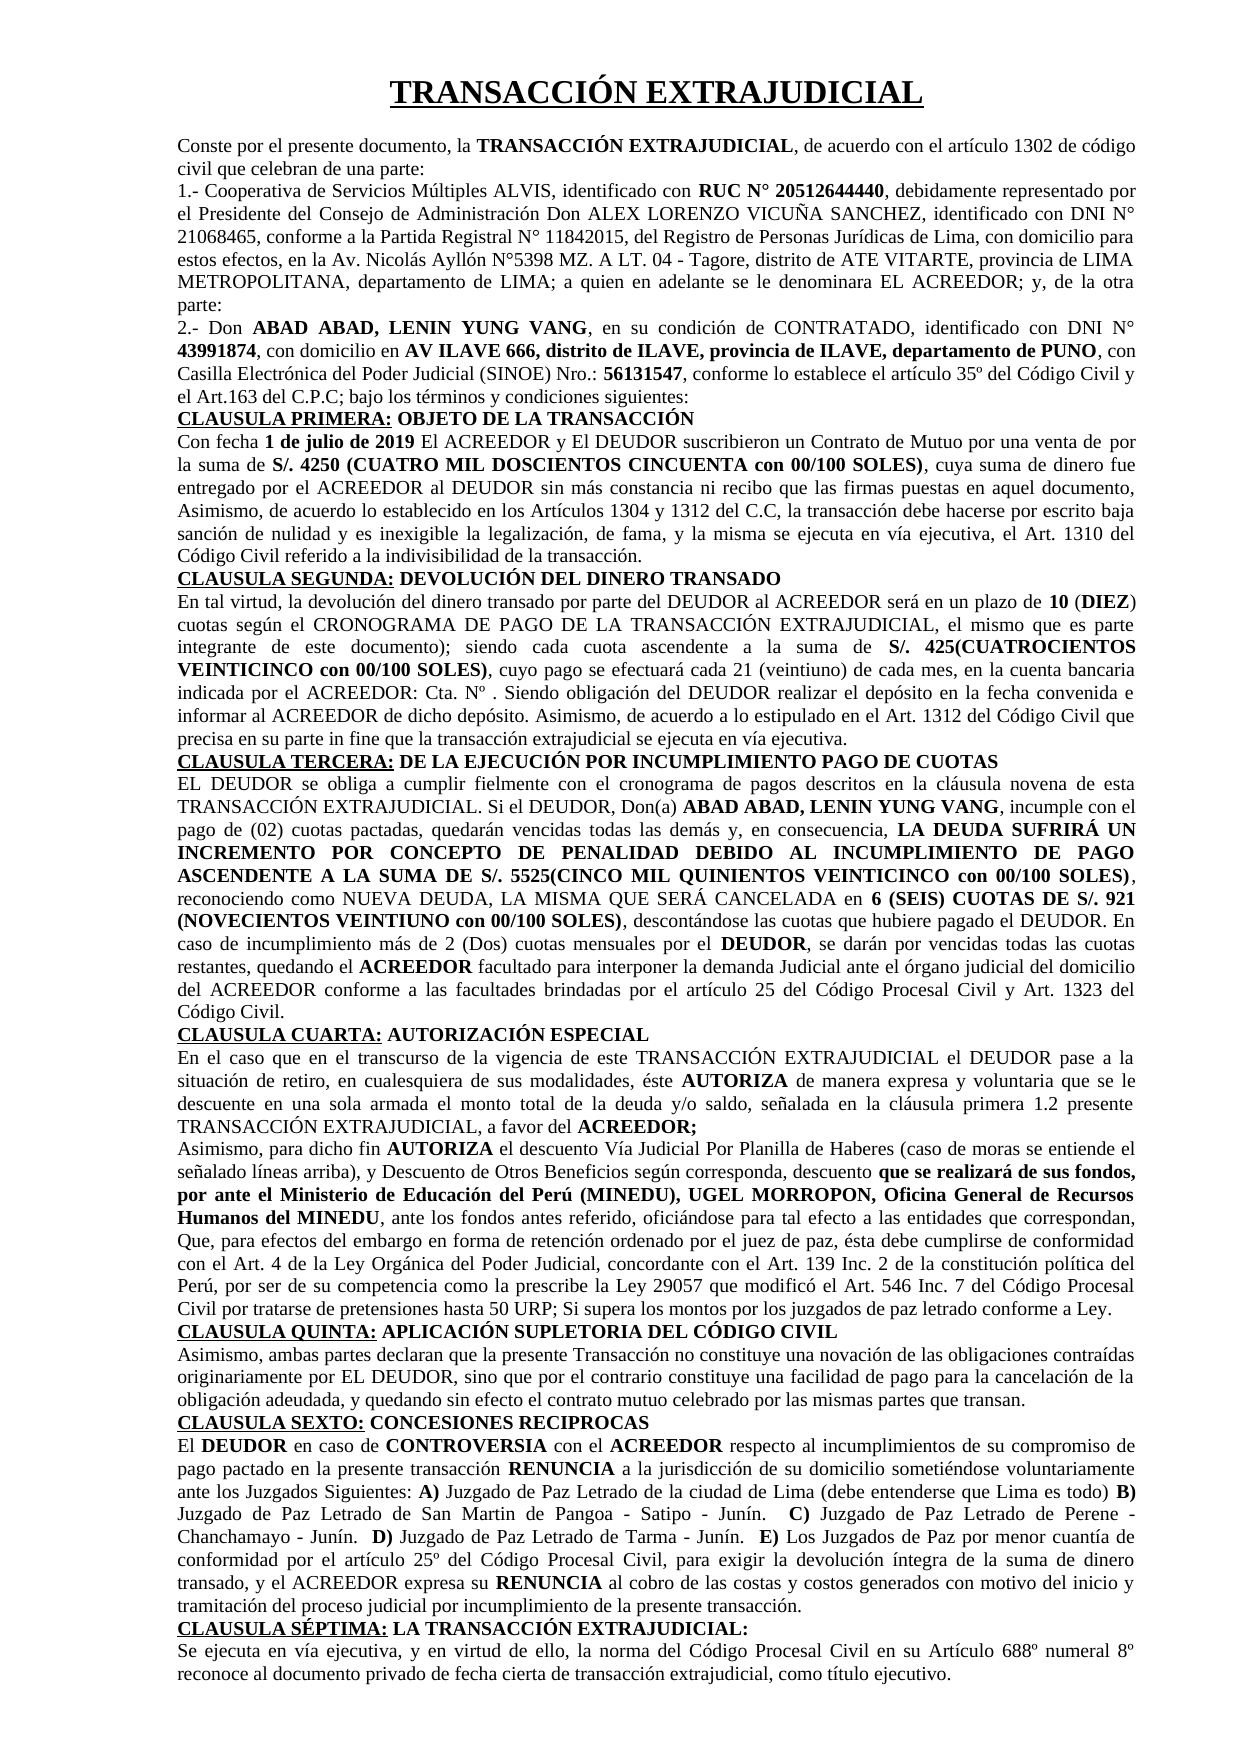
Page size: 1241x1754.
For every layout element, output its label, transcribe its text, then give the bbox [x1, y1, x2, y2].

text CLAUSULA CUARTA: AUTORIZACIÓN ESPECIAL [177, 1023, 1136, 1046]
text En tal virtud, la devolución del dinero transado por parte del DEUDOR al ACREEDOR será en un plazo de 10 (DIEZ) cuotas según el CRONOGRAMA DE PAGO DE LA TRANSACCIÓN EXTRAJUDICIAL, el mismo que es parte integrante de este documento); siendo cada cuota ascendente a la suma de S/. 425 (CUATROCIENTOS VEINTICINCO con 00/100 SOLES), cuyo pago se efectuará cada 21 (veintiuno) de cada mes, en la cuenta bancaria indicada por el ACREEDOR: Cta. Nº . Siendo obligación del DEUDOR realizar el depósito en la fecha convenida e informar al ACREEDOR de dicho depósito. Asimismo, de acuerdo a lo estipulado en el Art. 1312 del Código Civil que precisa en su parte in fine que la transacción extrajudicial se ejecuta en vía ejecutiva. [177, 590, 1136, 749]
text CLAUSULA SEXTO: CONCESIONES RECIPROCAS [177, 1411, 1136, 1434]
text Asimismo, para dicho fin AUTORIZA el descuento Vía Judicial Por Planilla de Haberes (caso de moras se entiende el señalado líneas arriba), y Descuento de Otros Beneficios según corresponda, descuento que se realizará de sus fondos, por ante el Ministerio de Educación del Perú (MINEDU), UGEL MORROPON, Oficina General de Recursos Humanos del MINEDU, ante los fondos antes referido, oficiándose para tal efecto a las entidades que correspondan, Que, para efectos del embargo en forma de retención ordenado por el juez de paz, ésta debe cumplirse de conformidad con el Art. 4 de la Ley Orgánica del Poder Judicial, concordante con el Art. 139 Inc. 2 de la constitución política del Perú, por ser de su competencia como la prescribe la Ley 29057 que modificó el Art. 546 Inc. 7 del Código Procesal Civil por tratarse de pretensiones hasta 50 URP; Si supera los montos por los juzgados de paz letrado conforme a Ley. [177, 1137, 1136, 1320]
text CLAUSULA QUINTA: APLICACIÓN SUPLETORIA DEL CÓDIGO CIVIL [177, 1320, 1136, 1343]
text El DEUDOR en caso de CONTROVERSIA con el ACREEDOR respecto al incumplimientos de su compromiso de pago pactado en la presente transacción RENUNCIA a la jurisdicción de su domicilio sometiéndose voluntariamente ante los Juzgados Siguientes: A) Juzgado de Paz Letrado de la ciudad de Lima (debe entenderse que Lima es todo) B) Juzgado de Paz Letrado de San Martin de Pangoa - Satipo - Junín. C) Juzgado de Paz Letrado de Perene - Chanchamayo - Junín. D) Juzgado de Paz Letrado de Tarma - Junín. E) Los Juzgados de Paz por menor cuantía de conformidad por el artículo 25º del Código Procesal Civil, para exigir la devolución íntegra de la suma de dinero transado, y el ACREEDOR expresa su RENUNCIA al cobro de las costas y costos generados con motivo del inicio y tramitación del proceso judicial por incumplimiento de la presente transacción. [177, 1434, 1136, 1616]
text Con fecha 1 de julio de 2019 El ACREEDOR y El DEUDOR suscribieron un Contrato de Mutuo por una venta de por la suma de S/. 4250 (CUATRO MIL DOSCIENTOS CINCUENTA con 00/100 SOLES), cuya suma de dinero fue entregado por el ACREEDOR al DEUDOR sin más constancia ni recibo que las firmas puestas en aquel documento, Asimismo, de acuerdo lo establecido en los Artículos 1304 y 1312 del C.C, la transacción debe hacerse por escrito baja sanción de nulidad y es inexigible la legalización, de fama, y la misma se ejecuta en vía ejecutiva, el Art. 1310 del Código Civil referido a la indivisibilidad de la transacción. [177, 430, 1136, 567]
text TRANSACCIÓN EXTRAJUDICIAL [177, 72, 1136, 111]
text Asimismo, ambas partes declaran que la presente Transacción no constituye una novación de las obligaciones contraídas originariamente por EL DEUDOR, sino que por el contrario constituye una facilidad de pago para la cancelación de la obligación adeudada, y quedando sin efecto el contrato mutuo celebrado por las mismas partes que transan. [177, 1343, 1136, 1411]
text CLAUSULA TERCERA: DE LA EJECUCIÓN POR INCUMPLIMIENTO PAGO DE CUOTAS [177, 749, 1136, 772]
text 1.- Cooperativa de Servicios Múltiples ALVIS, identificado con RUC N° 20512644440, debidamente representado por el Presidente del Consejo de Administración Don ALEX LORENZO VICUÑA SANCHEZ, identificado con DNI N° 21068465, conforme a la Partida Registral N° 11842015, del Registro de Personas Jurídicas de Lima, con domicilio para estos efectos, en la Av. Nicolás Ayllón N°5398 MZ. A LT. 04 - Tagore, distrito de ATE VITARTE, provincia de LIMA METROPOLITANA, departamento de LIMA; a quien en adelante se le denominara EL ACREEDOR; y, de la otra parte: [177, 179, 1136, 316]
text En el caso que en el transcurso de la vigencia de este TRANSACCIÓN EXTRAJUDICIAL el DEUDOR pase a la situación de retiro, en cualesquiera de sus modalidades, éste AUTORIZA de manera expresa y voluntaria que se le descuente en una sola armada el monto total de la deuda y/o saldo, señalada en la cláusula primera 1.2 presente TRANSACCIÓN EXTRAJUDICIAL, a favor del ACREEDOR; [177, 1046, 1136, 1137]
text Se ejecuta en vía ejecutiva, y en virtud de ello, la norma del Código Procesal Civil en su Artículo 688º numeral 8º reconoce al documento privado de fecha cierta de transacción extrajudicial, como título ejecutivo. [177, 1639, 1136, 1685]
text CLAUSULA SÉPTIMA: LA TRANSACCIÓN EXTRAJUDICIAL: [177, 1616, 1136, 1639]
text EL DEUDOR se obliga a cumplir fielmente con el cronograma de pagos descritos en la cláusula novena de esta TRANSACCIÓN EXTRAJUDICIAL. Si el DEUDOR, Don(a) ABAD ABAD, LENIN YUNG VANG, incumple con el pago de (02) cuotas pactadas, quedarán vencidas todas las demás y, en consecuencia, LA DEUDA SUFRIRÁ UN INCREMENTO POR CONCEPTO DE PENALIDAD DEBIDO AL INCUMPLIMIENTO DE PAGO ASCENDENTE A LA SUMA DE S/. 5525 (CINCO MIL QUINIENTOS VEINTICINCO con 00/100 SOLES), reconociendo como NUEVA DEUDA, LA MISMA QUE SERÁ CANCELADA en 6 (SEIS) CUOTAS DE S/. 921 (NOVECIENTOS VEINTIUNO con 00/100 SOLES), descontándose las cuotas que hubiere pagado el DEUDOR. En caso de incumplimiento más de 2 (Dos) cuotas mensuales por el DEUDOR, se darán por vencidas todas las cuotas restantes, quedando el ACREEDOR facultado para interponer la demanda Judicial ante el órgano judicial del domicilio del ACREEDOR conforme a las facultades brindadas por el artículo 25 del Código Procesal Civil y Art. 1323 del Código Civil. [177, 772, 1136, 1023]
text 2.- Don ABAD ABAD, LENIN YUNG VANG, en su condición de CONTRATADO, identificado con DNI N° 43991874, con domicilio en AV ILAVE 666, distrito de ILAVE, provincia de ILAVE, departamento de PUNO, con Casilla Electrónica del Poder Judicial (SINOE) Nro.: 56131547, conforme lo establece el artículo 35º del Código Civil y el Art.163 del C.P.C; bajo los términos y condiciones siguientes: [177, 316, 1136, 407]
text CLAUSULA PRIMERA: OBJETO DE LA TRANSACCIÓN [177, 407, 1136, 430]
text Conste por el presente documento, la TRANSACCIÓN EXTRAJUDICIAL, de acuerdo con el artículo 1302 de código civil que celebran de una parte: [177, 134, 1136, 179]
text CLAUSULA SEGUNDA: DEVOLUCIÓN DEL DINERO TRANSADO [177, 567, 1136, 590]
